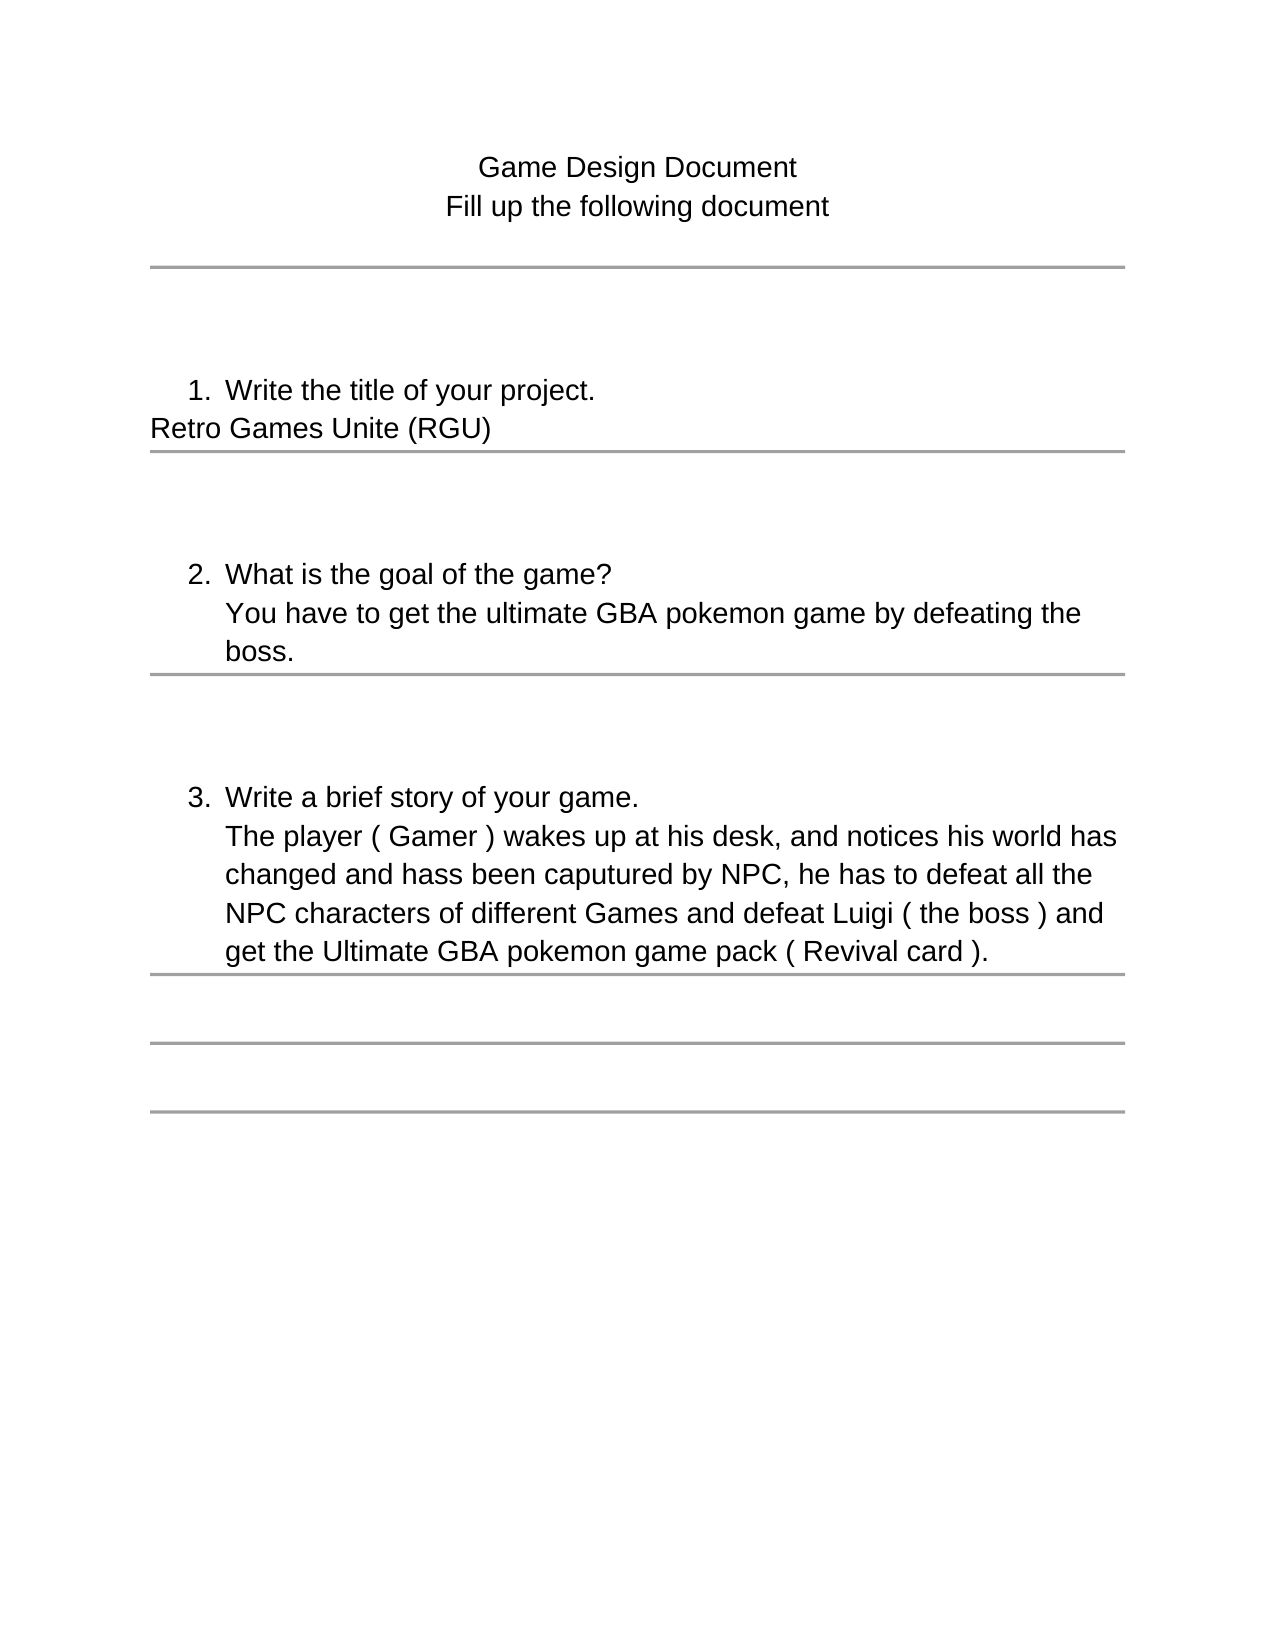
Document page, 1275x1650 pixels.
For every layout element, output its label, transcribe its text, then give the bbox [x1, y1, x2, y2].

list What is the goal of the game? [187, 557, 1125, 591]
text Fill up the following document [150, 188, 1125, 222]
list Write a brief story of your game. [187, 780, 1125, 814]
list Write the title of your project. [187, 373, 1125, 406]
text Retro Games Unite (RGU) [150, 411, 1125, 445]
text Game Design Document [150, 150, 1125, 183]
text You have to get the ultimate GBA pokemon game by defeating the boss. [225, 596, 1125, 668]
text The player ( Gamer ) wakes up at his desk, and notices his world has changed and hass been caputured by NPC, he has to defeat all the NPC characters of different Games and defeat Luigi ( the boss ) and get the Ultimate GBA pokemon game pack ( Revival card ). [225, 819, 1125, 968]
